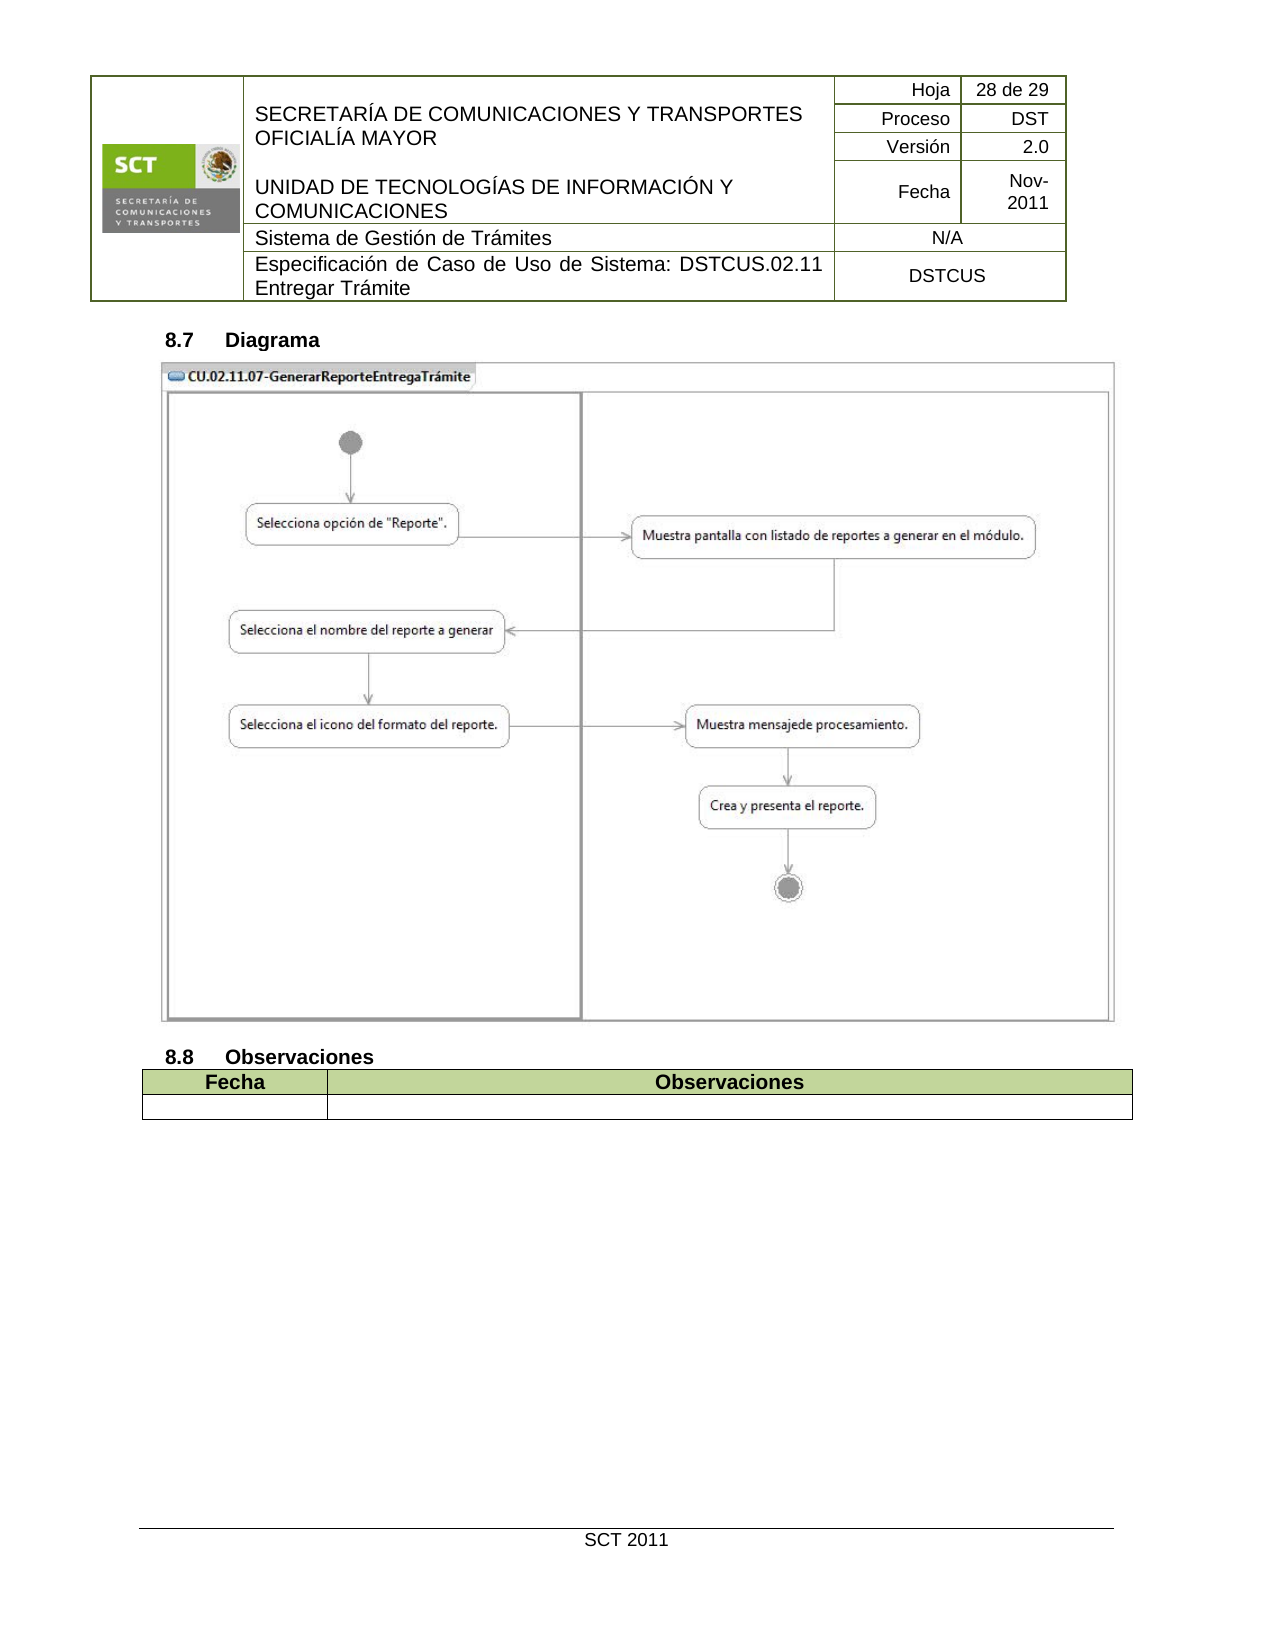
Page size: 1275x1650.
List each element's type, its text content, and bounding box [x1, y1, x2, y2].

table_header Fecha [143, 1070, 327, 1094]
subtitle Observaciones [165, 1044, 1125, 1069]
subtitle Diagrama [165, 327, 1125, 351]
table_cell [328, 1095, 1132, 1119]
table_cell [143, 1095, 327, 1119]
picture [150, 351, 1125, 1032]
table_header Observaciones [328, 1070, 1132, 1094]
